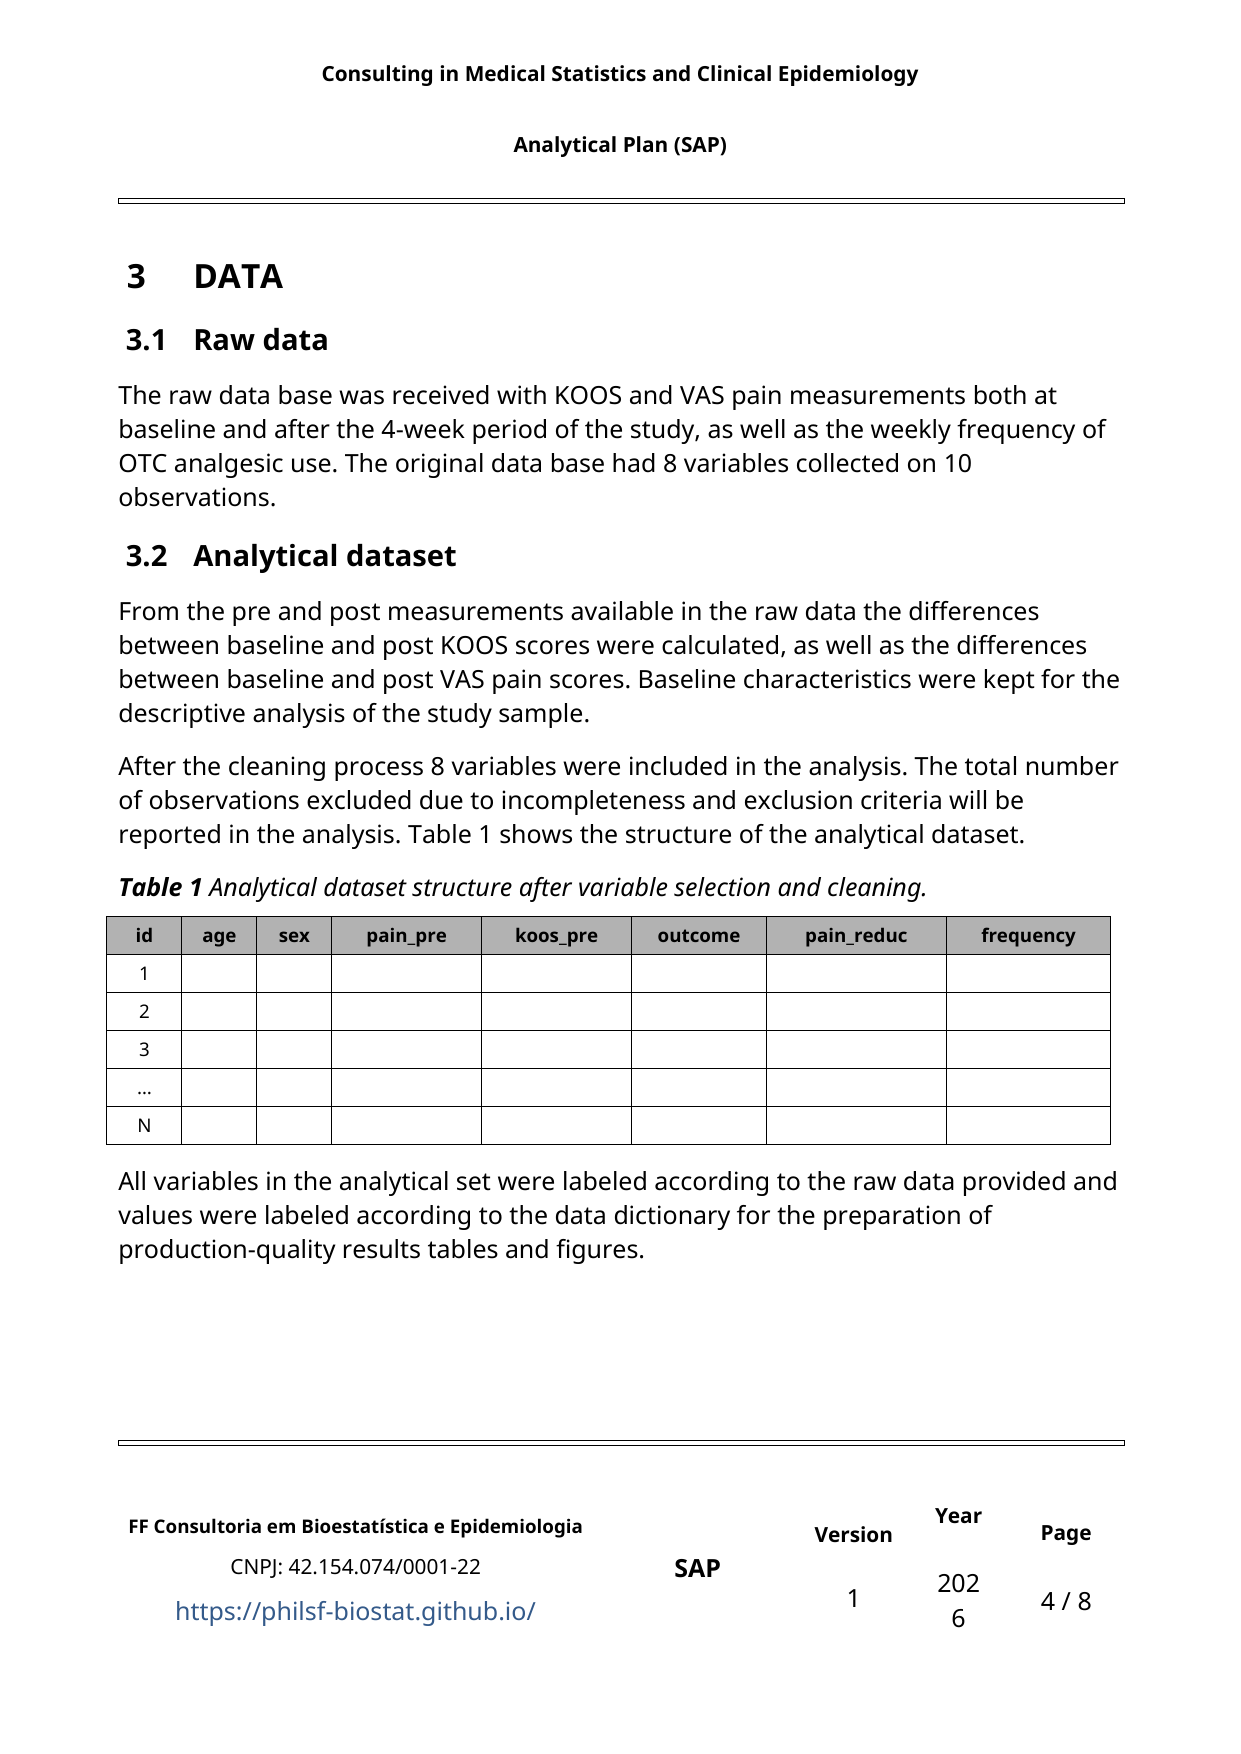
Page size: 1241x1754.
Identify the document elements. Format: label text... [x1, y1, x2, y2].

table_cell [482, 1107, 631, 1144]
table_header pain_pre [332, 917, 481, 954]
table_header outcome [632, 917, 766, 954]
table_cell [947, 1069, 1110, 1106]
table_cell … [107, 1069, 181, 1106]
text From the pre and post measurements available in the raw data the differences between baseline and post KOOS scores were calculated, as well as the differences between baseline and post VAS pain scores. Baseline characteristics were kept for the descriptive analysis of the study sample. [118, 593, 1122, 729]
text Table 1 Analytical dataset structure after variable selection and cleaning. [118, 869, 1122, 903]
table_cell N [107, 1107, 181, 1144]
subtitle Analytical dataset [118, 535, 1122, 574]
table_cell [482, 1031, 631, 1068]
table_cell [482, 993, 631, 1030]
table_cell [332, 993, 481, 1030]
table_cell [332, 955, 481, 992]
table_cell [767, 955, 946, 992]
table_cell [482, 955, 631, 992]
table_cell [947, 955, 1110, 992]
table_header age [182, 917, 256, 954]
table_cell [257, 1069, 331, 1106]
table_header id [107, 917, 181, 954]
table_cell [257, 993, 331, 1030]
table_cell [332, 1107, 481, 1144]
table_cell [947, 1107, 1110, 1144]
table_cell [332, 1069, 481, 1106]
table_cell [632, 993, 766, 1030]
table_cell [632, 955, 766, 992]
table_cell [257, 1031, 331, 1068]
text After the cleaning process 8 variables were included in the analysis. The total number of observations excluded due to incompleteness and exclusion criteria will be reported in the analysis. Table 1 shows the structure of the analytical dataset. [118, 748, 1122, 851]
table_cell [947, 993, 1110, 1030]
table_cell [632, 1031, 766, 1068]
table_header pain_reduc [767, 917, 946, 954]
subtitle Data [118, 253, 1122, 298]
table_cell [182, 1069, 256, 1106]
table_cell [632, 1107, 766, 1144]
subtitle Raw data [118, 319, 1122, 359]
table_header sex [257, 917, 331, 954]
table_cell [182, 1107, 256, 1144]
table_cell 2 [107, 993, 181, 1030]
table_cell [257, 955, 331, 992]
text All variables in the analytical set were labeled according to the raw data provided and values were labeled according to the data dictionary for the preparation of production-quality results tables and figures. [118, 1164, 1122, 1266]
table_header frequency [947, 917, 1110, 954]
table_cell [767, 1107, 946, 1144]
table_header koos_pre [482, 917, 631, 954]
table_cell 1 [107, 955, 181, 992]
table_cell [257, 1107, 331, 1144]
table_cell 3 [107, 1031, 181, 1068]
table_cell [767, 1031, 946, 1068]
table_cell [947, 1031, 1110, 1068]
table_cell [632, 1069, 766, 1106]
table_cell [332, 1031, 481, 1068]
table_cell [182, 1031, 256, 1068]
table_cell [182, 955, 256, 992]
text The raw data base was received with KOOS and VAS pain measurements both at baseline and after the 4-week period of the study, as well as the weekly frequency of OTC analgesic use. The original data base had 8 variables collected on 10 observations. [118, 378, 1122, 514]
table_cell [182, 993, 256, 1030]
table_cell [767, 993, 946, 1030]
table_cell [767, 1069, 946, 1106]
table_cell [482, 1069, 631, 1106]
